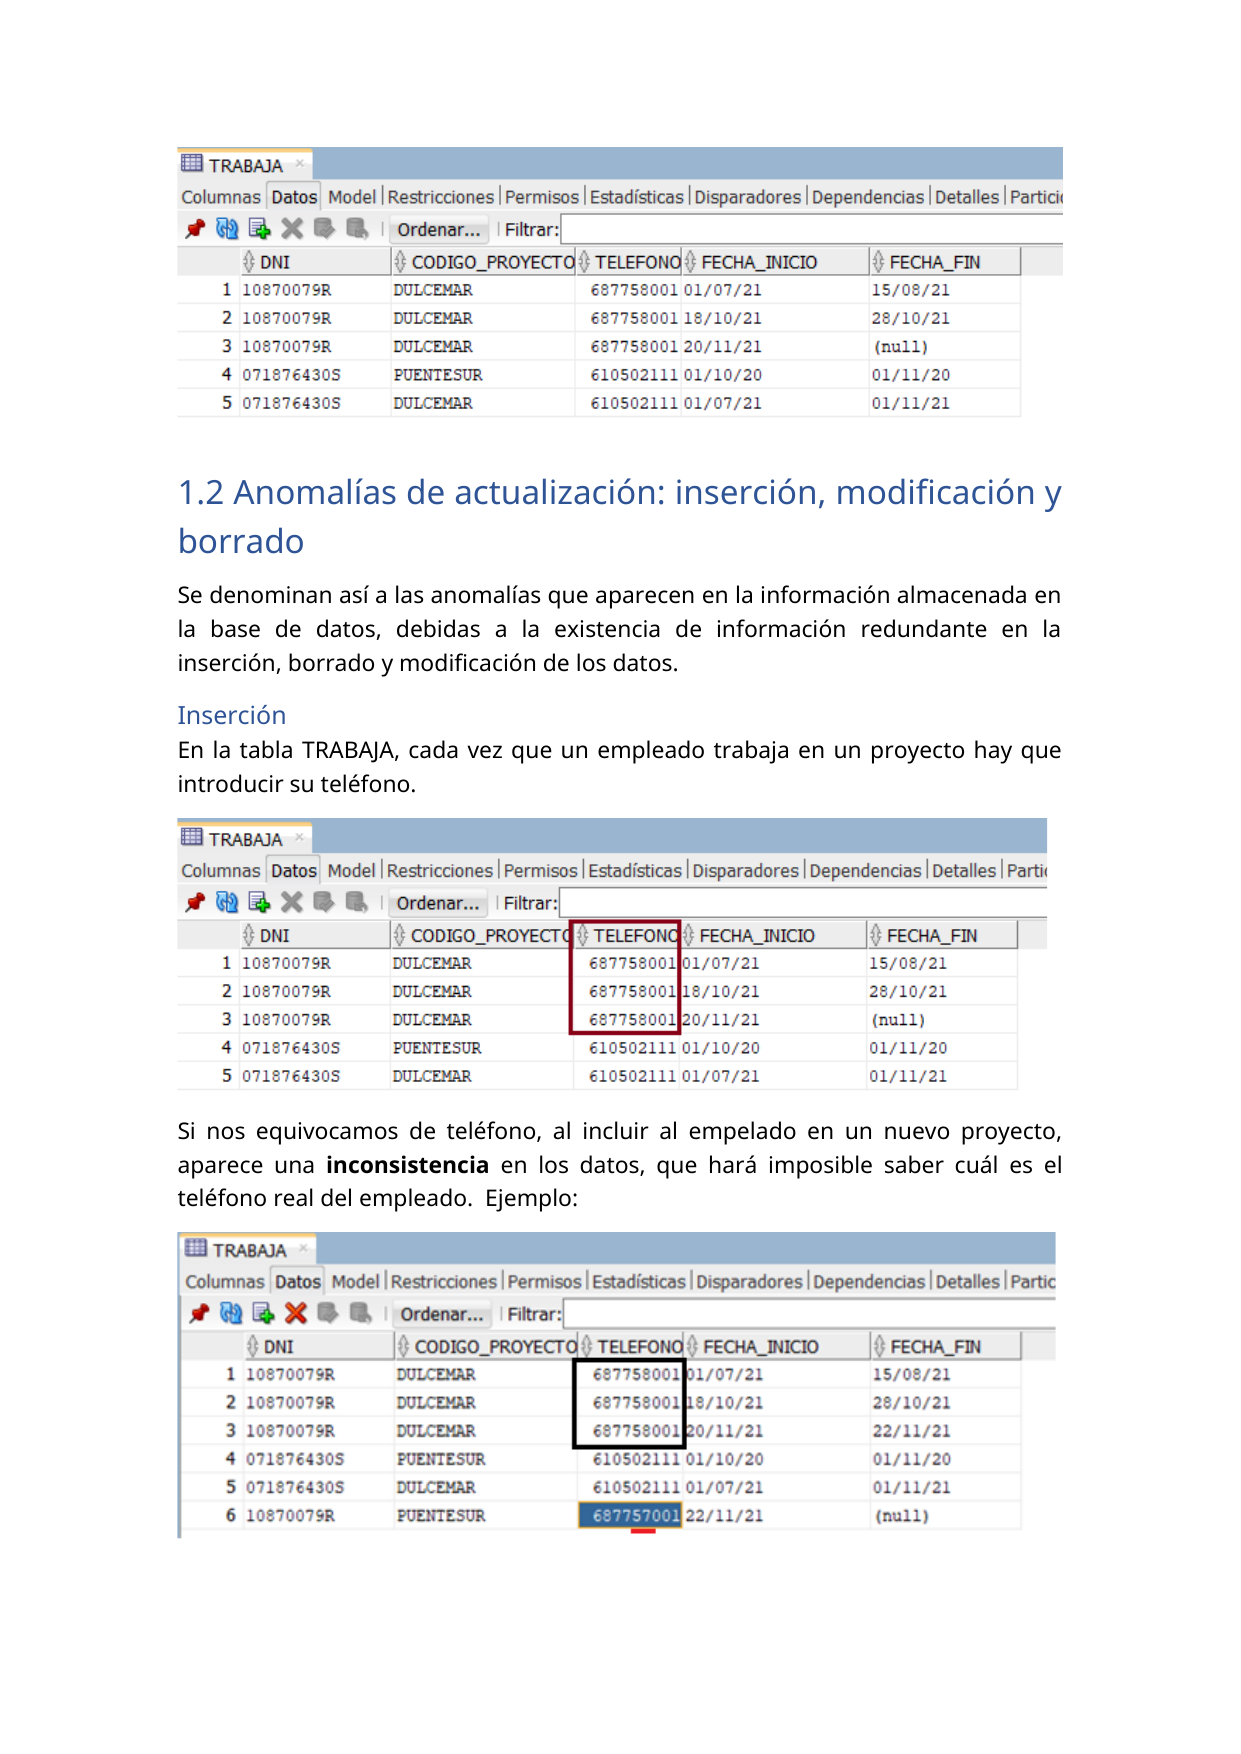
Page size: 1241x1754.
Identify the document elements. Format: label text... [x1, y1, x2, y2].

subtitle Inserción [177, 697, 1063, 731]
text Se denominan así a las anomalías que aparecen en la información almacenada en la base de datos, debidas a la existencia de información redundante en la inserción, borrado y modificación de los datos. [177, 579, 1063, 678]
picture [177, 147, 1063, 450]
text En la tabla TRABAJA, cada vez que un empleado trabaja en un proyecto hay que introducir su teléfono. [177, 734, 1063, 799]
picture [177, 1232, 1059, 1540]
text Si nos equivocamos de teléfono, al incluir al empelado en un nuevo proyecto, aparece una inconsistencia en los datos, que hará imposible saber cuál es el teléfono real del empleado. Ejemplo: [177, 1115, 1063, 1213]
picture [177, 818, 1048, 1096]
subtitle 1.2 Anomalías de actualización: inserción, modificación y borrado [177, 469, 1063, 563]
